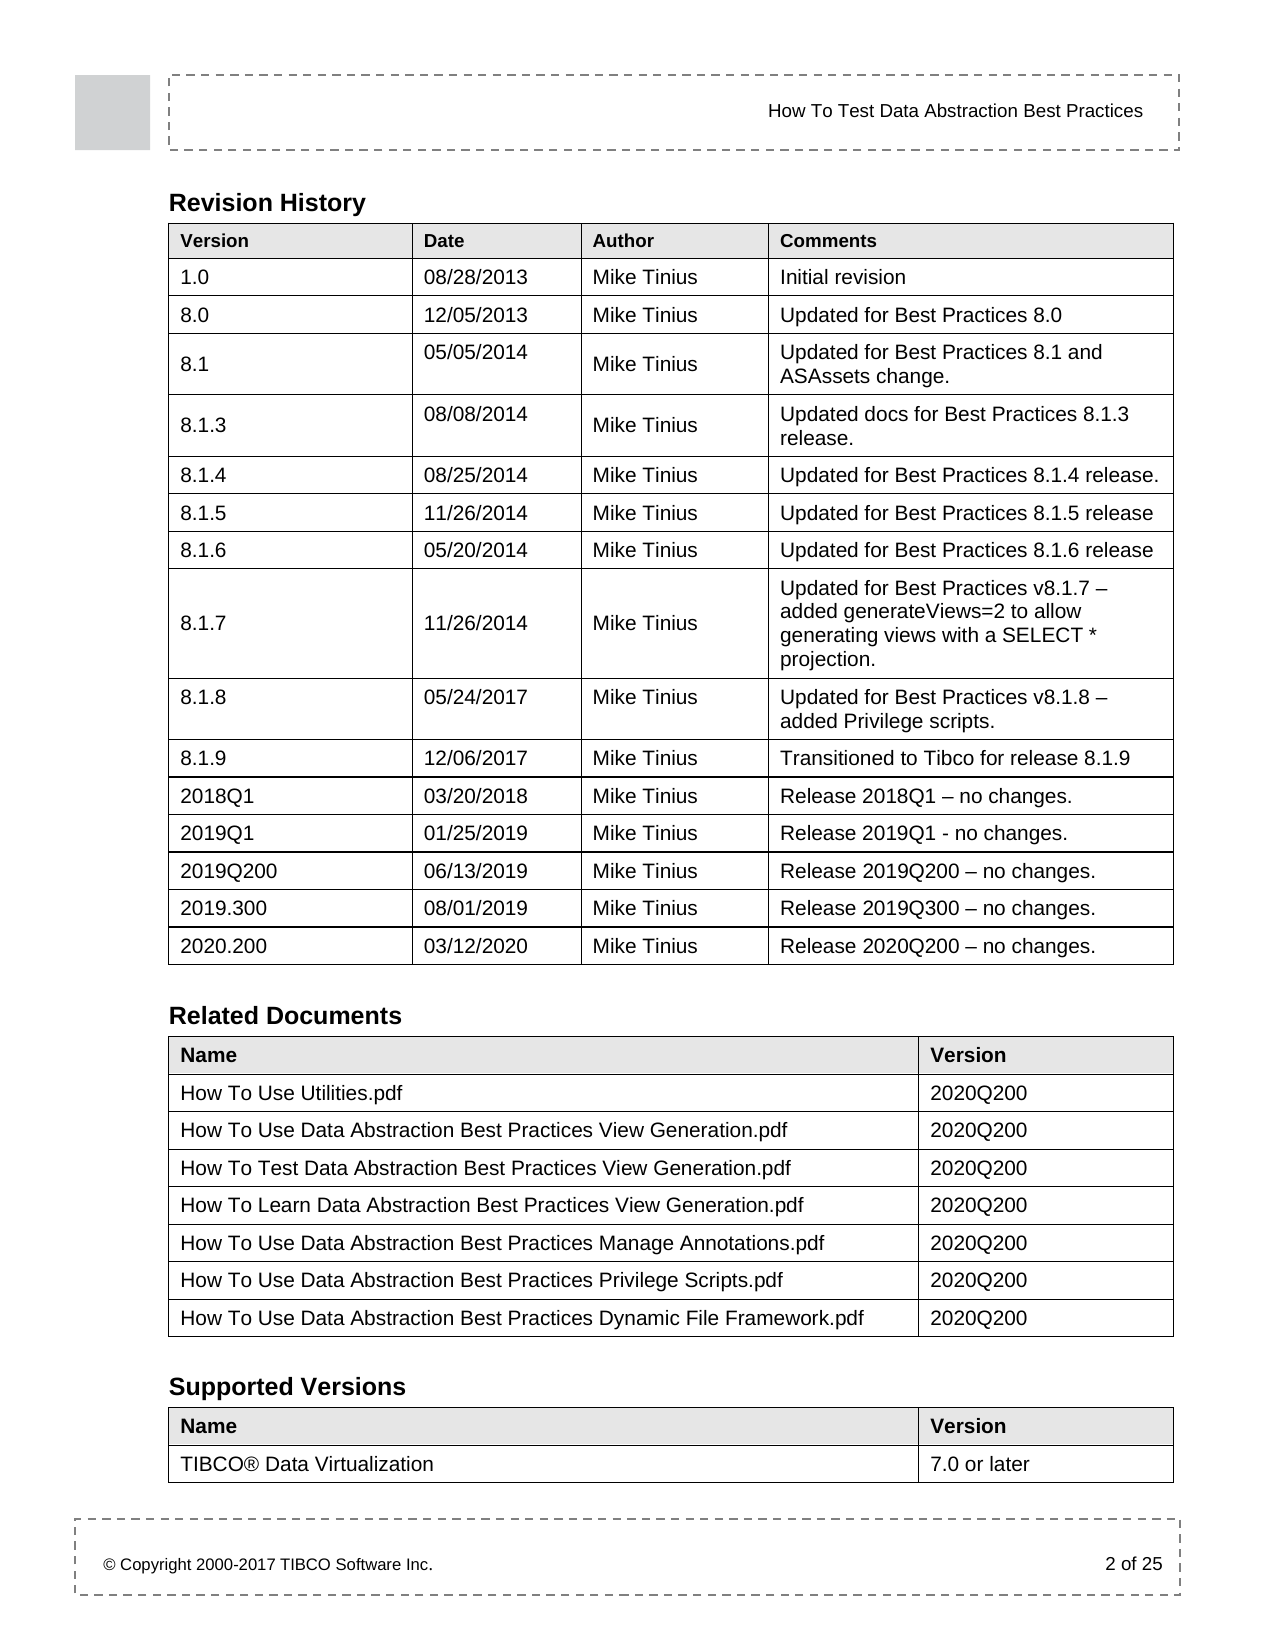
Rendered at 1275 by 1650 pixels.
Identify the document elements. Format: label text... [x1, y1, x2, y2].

table_cell 7.0 or later [919, 1446, 1173, 1482]
table_cell Release 2019Q200 – no changes. [769, 853, 1173, 889]
table_cell 03/20/2018 [413, 778, 581, 814]
table_cell 08/25/2014 [413, 457, 581, 493]
table_cell 2020Q200 [919, 1112, 1173, 1148]
table_cell 11/26/2014 [413, 569, 581, 677]
table_cell Mike Tinius [582, 457, 768, 493]
table_cell 2019.300 [169, 890, 412, 926]
table_cell 1.0 [169, 259, 412, 295]
table_cell 08/01/2019 [413, 890, 581, 926]
table_cell 8.1.3 [169, 395, 412, 456]
table_cell 2020Q200 [919, 1150, 1173, 1186]
table_cell Updated for Best Practices v8.1.8 – added Privilege scripts. [769, 679, 1173, 739]
table_cell 2019Q1 [169, 815, 412, 851]
table_cell Mike Tinius [582, 890, 768, 926]
table_header Version [169, 224, 412, 258]
table_cell 2018Q1 [169, 778, 412, 814]
table_cell How To Use Data Abstraction Best Practices Manage Annotations.pdf [169, 1225, 918, 1261]
table_cell 2020Q200 [919, 1225, 1173, 1261]
table_cell Release 2019Q1 - no changes. [769, 815, 1173, 851]
table_cell 8.1.9 [169, 740, 412, 776]
table_cell Updated for Best Practices 8.0 [769, 296, 1173, 333]
table_cell 2020Q200 [919, 1300, 1173, 1336]
table_cell Initial revision [769, 259, 1173, 295]
table_cell 12/05/2013 [413, 296, 581, 333]
table_cell 8.1.5 [169, 494, 412, 531]
table_cell Mike Tinius [582, 853, 768, 889]
table_cell Mike Tinius [582, 778, 768, 814]
table_cell Updated docs for Best Practices 8.1.3 release. [769, 395, 1173, 456]
table_header Name [169, 1408, 918, 1444]
table_cell 03/12/2020 [413, 928, 581, 964]
table_cell Mike Tinius [582, 532, 768, 568]
table_cell 2020Q200 [919, 1262, 1173, 1298]
table_cell Mike Tinius [582, 395, 768, 456]
table_cell 01/25/2019 [413, 815, 581, 851]
table_cell 05/05/2014 [413, 334, 581, 394]
table_cell How To Use Data Abstraction Best Practices View Generation.pdf [169, 1112, 918, 1148]
table_cell 8.1.6 [169, 532, 412, 568]
table_cell Mike Tinius [582, 259, 768, 295]
table_cell Mike Tinius [582, 679, 768, 739]
table_cell 8.1.8 [169, 679, 412, 739]
table_cell 2019Q200 [169, 853, 412, 889]
table_cell 8.0 [169, 296, 412, 333]
table_cell Updated for Best Practices 8.1.4 release. [769, 457, 1173, 493]
table_cell How To Use Utilities.pdf [169, 1075, 918, 1111]
table_cell 06/13/2019 [413, 853, 581, 889]
table_header Comments [769, 224, 1173, 258]
table_cell 8.1.4 [169, 457, 412, 493]
table_header Date [413, 224, 581, 258]
table_cell 2020Q200 [919, 1075, 1173, 1111]
title Supported Versions [169, 1372, 1162, 1401]
title Revision History [169, 187, 1162, 216]
table_header Name [169, 1037, 918, 1073]
title Related Documents [169, 1001, 1162, 1030]
table_cell 08/28/2013 [413, 259, 581, 295]
table_cell Mike Tinius [582, 569, 768, 677]
table_header Author [582, 224, 768, 258]
table_header Version [919, 1408, 1173, 1444]
table_cell 2020Q200 [919, 1187, 1173, 1223]
table_cell Release 2018Q1 – no changes. [769, 778, 1173, 814]
table_cell 8.1.7 [169, 569, 412, 677]
table_cell 2020.200 [169, 928, 412, 964]
table_cell Mike Tinius [582, 296, 768, 333]
table_cell Updated for Best Practices 8.1 and ASAssets change. [769, 334, 1173, 394]
table_cell TIBCO® Data Virtualization [169, 1446, 918, 1482]
table_cell How To Test Data Abstraction Best Practices View Generation.pdf [169, 1150, 918, 1186]
table_cell 08/08/2014 [413, 395, 581, 456]
table_cell Mike Tinius [582, 740, 768, 776]
table_cell 12/06/2017 [413, 740, 581, 776]
table_cell Updated for Best Practices 8.1.5 release [769, 494, 1173, 531]
table_cell Mike Tinius [582, 815, 768, 851]
table_cell Release 2020Q200 – no changes. [769, 928, 1173, 964]
table_cell Updated for Best Practices 8.1.6 release [769, 532, 1173, 568]
table_cell 05/24/2017 [413, 679, 581, 739]
table_header Version [919, 1037, 1173, 1073]
table_cell How To Use Data Abstraction Best Practices Dynamic File Framework.pdf [169, 1300, 918, 1336]
table_cell 11/26/2014 [413, 494, 581, 531]
table_cell Updated for Best Practices v8.1.7 – added generateViews=2 to allow generating views with a SELECT * projection. [769, 569, 1173, 677]
table_cell How To Learn Data Abstraction Best Practices View Generation.pdf [169, 1187, 918, 1223]
table_cell Release 2019Q300 – no changes. [769, 890, 1173, 926]
table_cell Transitioned to Tibco for release 8.1.9 [769, 740, 1173, 776]
table_cell How To Use Data Abstraction Best Practices Privilege Scripts.pdf [169, 1262, 918, 1298]
table_cell Mike Tinius [582, 494, 768, 531]
table_cell 05/20/2014 [413, 532, 581, 568]
table_cell 8.1 [169, 334, 412, 394]
table_cell Mike Tinius [582, 334, 768, 394]
table_cell Mike Tinius [582, 928, 768, 964]
